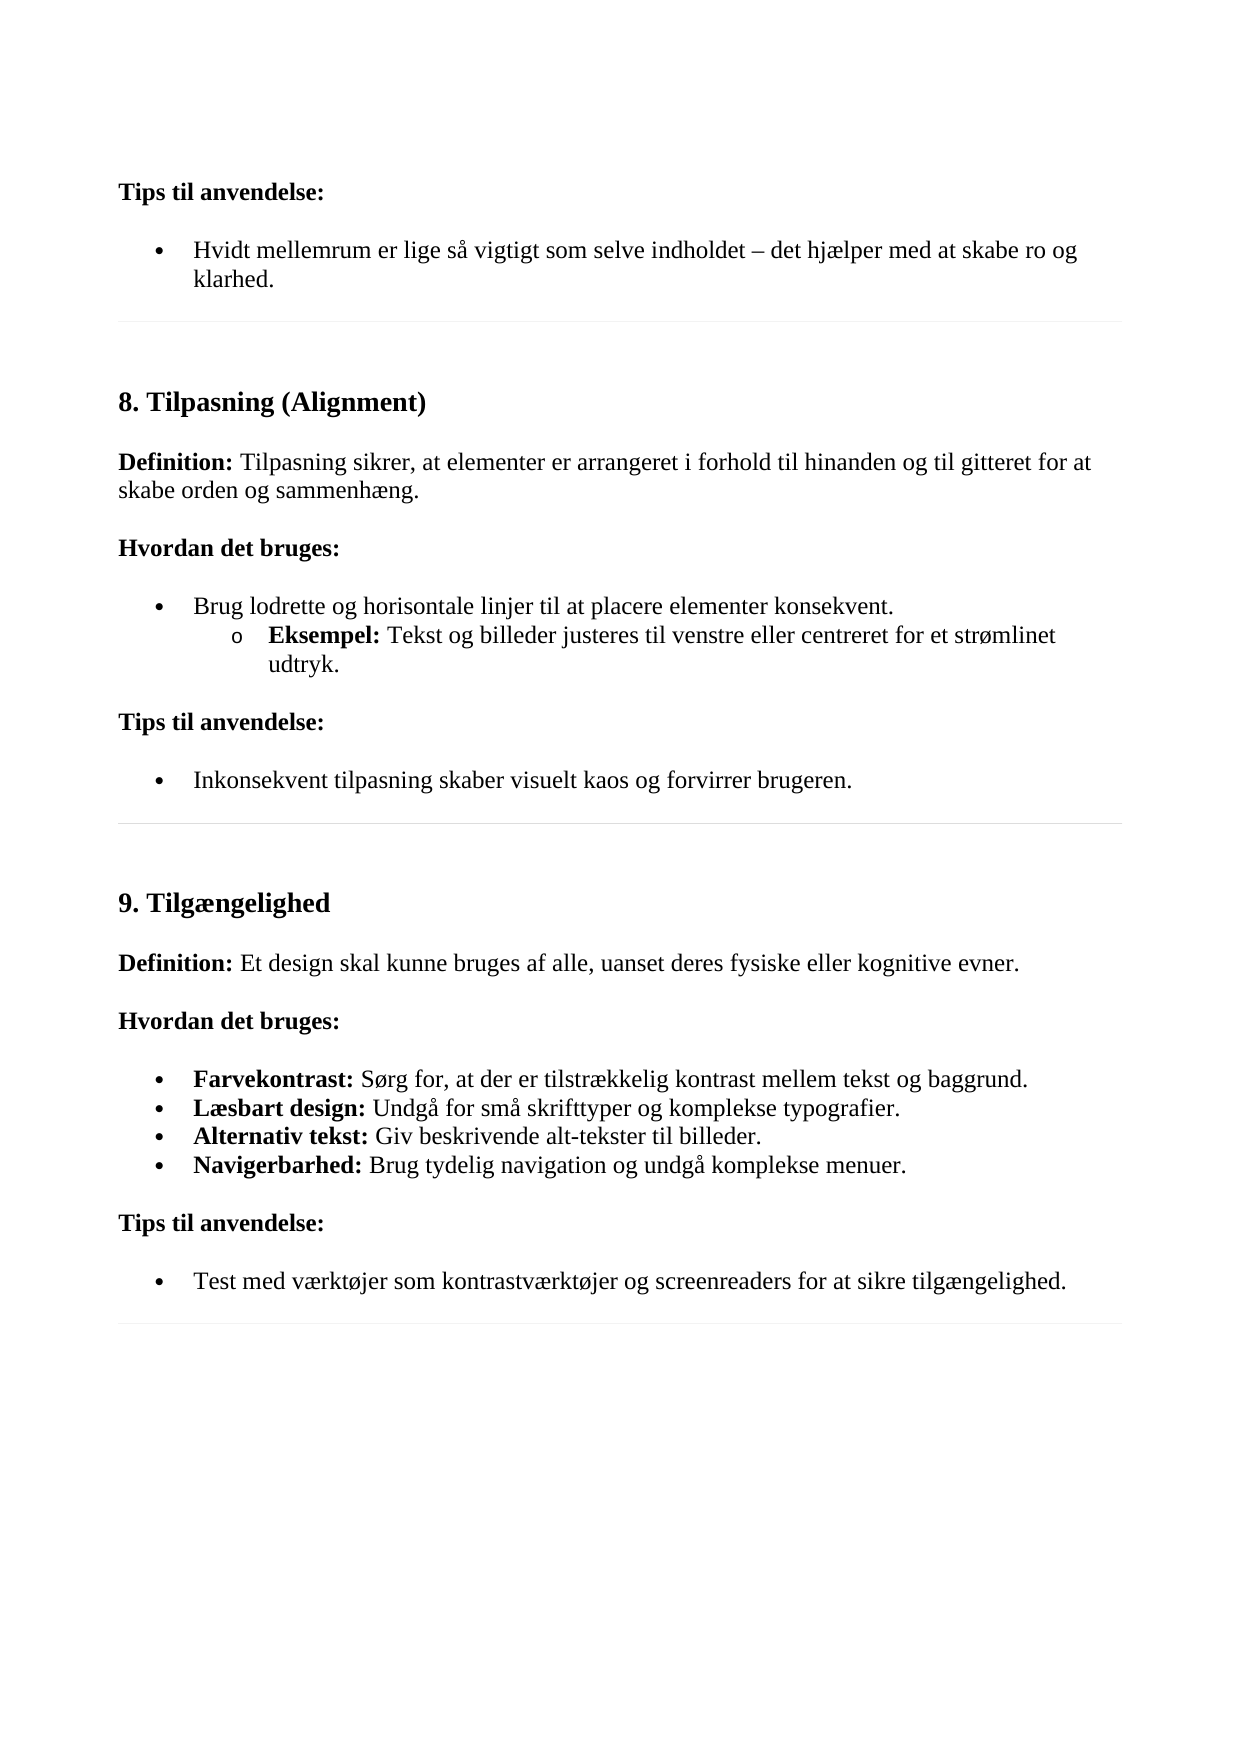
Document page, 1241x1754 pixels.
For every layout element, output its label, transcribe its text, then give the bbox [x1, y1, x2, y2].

text Hvordan det bruges: [118, 533, 1122, 562]
text Tips til anvendelse: [118, 1208, 1122, 1237]
text Definition: Et design skal kunne bruges af alle, uanset deres fysiske eller kognitive evner. [118, 948, 1122, 977]
list Brug lodrette og horisontale linjer til at placere elementer konsekvent. [156, 591, 1122, 620]
list Alternativ tekst: Giv beskrivende alt-tekster til billeder. [156, 1121, 1122, 1150]
text Definition: Tilpasning sikrer, at elementer er arrangeret i forhold til hinanden og til gitteret for at skabe orden og sammenhæng. [118, 447, 1122, 504]
list Inkonsekvent tilpasning skaber visuelt kaos og forvirrer brugeren. [156, 765, 1122, 794]
text 8. Tilpasning (Alignment) [118, 385, 1122, 417]
list Test med værktøjer som kontrastværktøjer og screenreaders for at sikre tilgængelighed. [156, 1266, 1122, 1295]
list Navigerbarhed: Brug tydelig navigation og undgå komplekse menuer. [156, 1150, 1122, 1179]
list Eksempel: Tekst og billeder justeres til venstre eller centreret for et strømlinet udtryk. [231, 620, 1122, 678]
list Hvidt mellemrum er lige så vigtigt som selve indholdet – det hjælper med at skabe ro og klarhed. [156, 235, 1122, 293]
list Læsbart design: Undgå for små skrifttyper og komplekse typografier. [156, 1093, 1122, 1121]
text Tips til anvendelse: [118, 177, 1122, 206]
text Tips til anvendelse: [118, 707, 1122, 736]
list Farvekontrast: Sørg for, at der er tilstrækkelig kontrast mellem tekst og baggrund. [156, 1064, 1122, 1093]
text 9. Tilgængelighed [118, 886, 1122, 919]
text Hvordan det bruges: [118, 1006, 1122, 1035]
